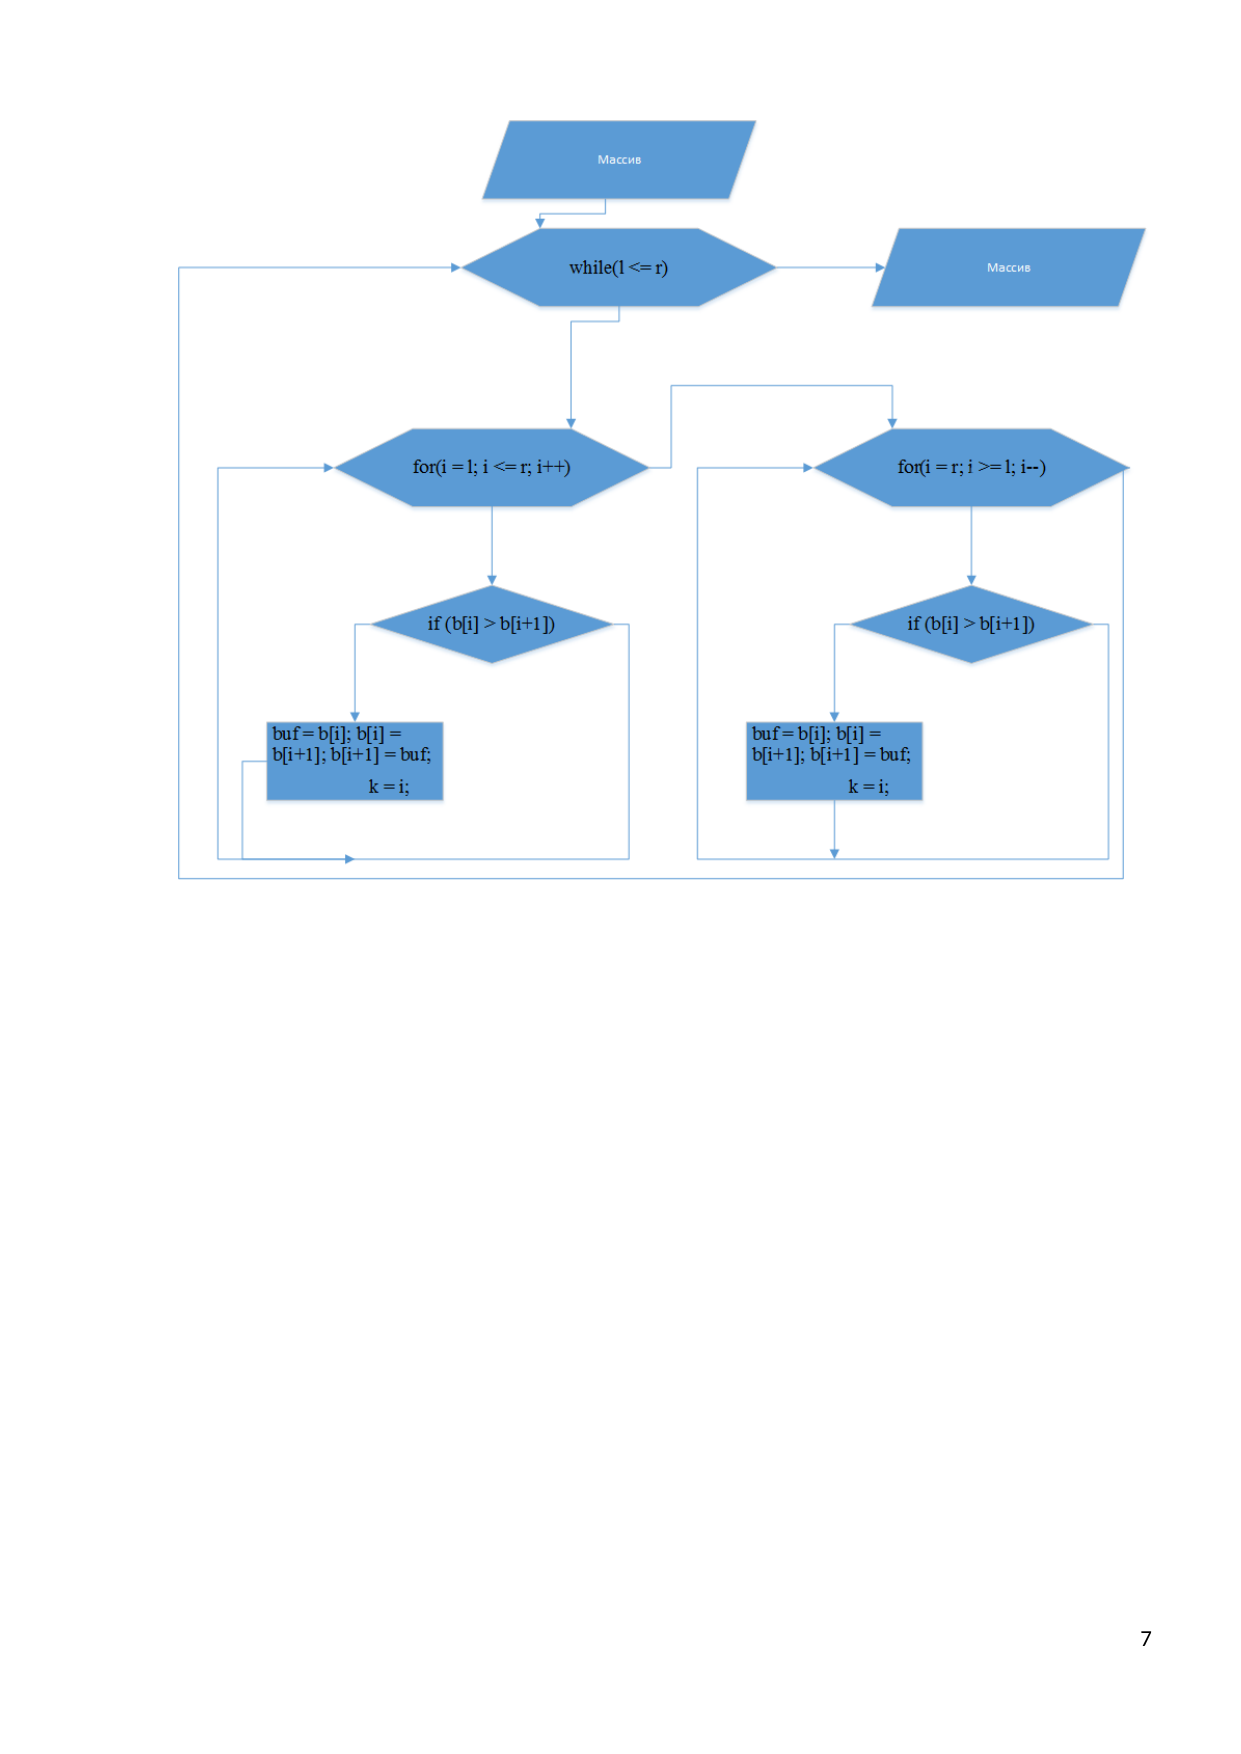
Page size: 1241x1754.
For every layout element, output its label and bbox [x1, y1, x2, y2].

picture [177, 118, 1152, 880]
